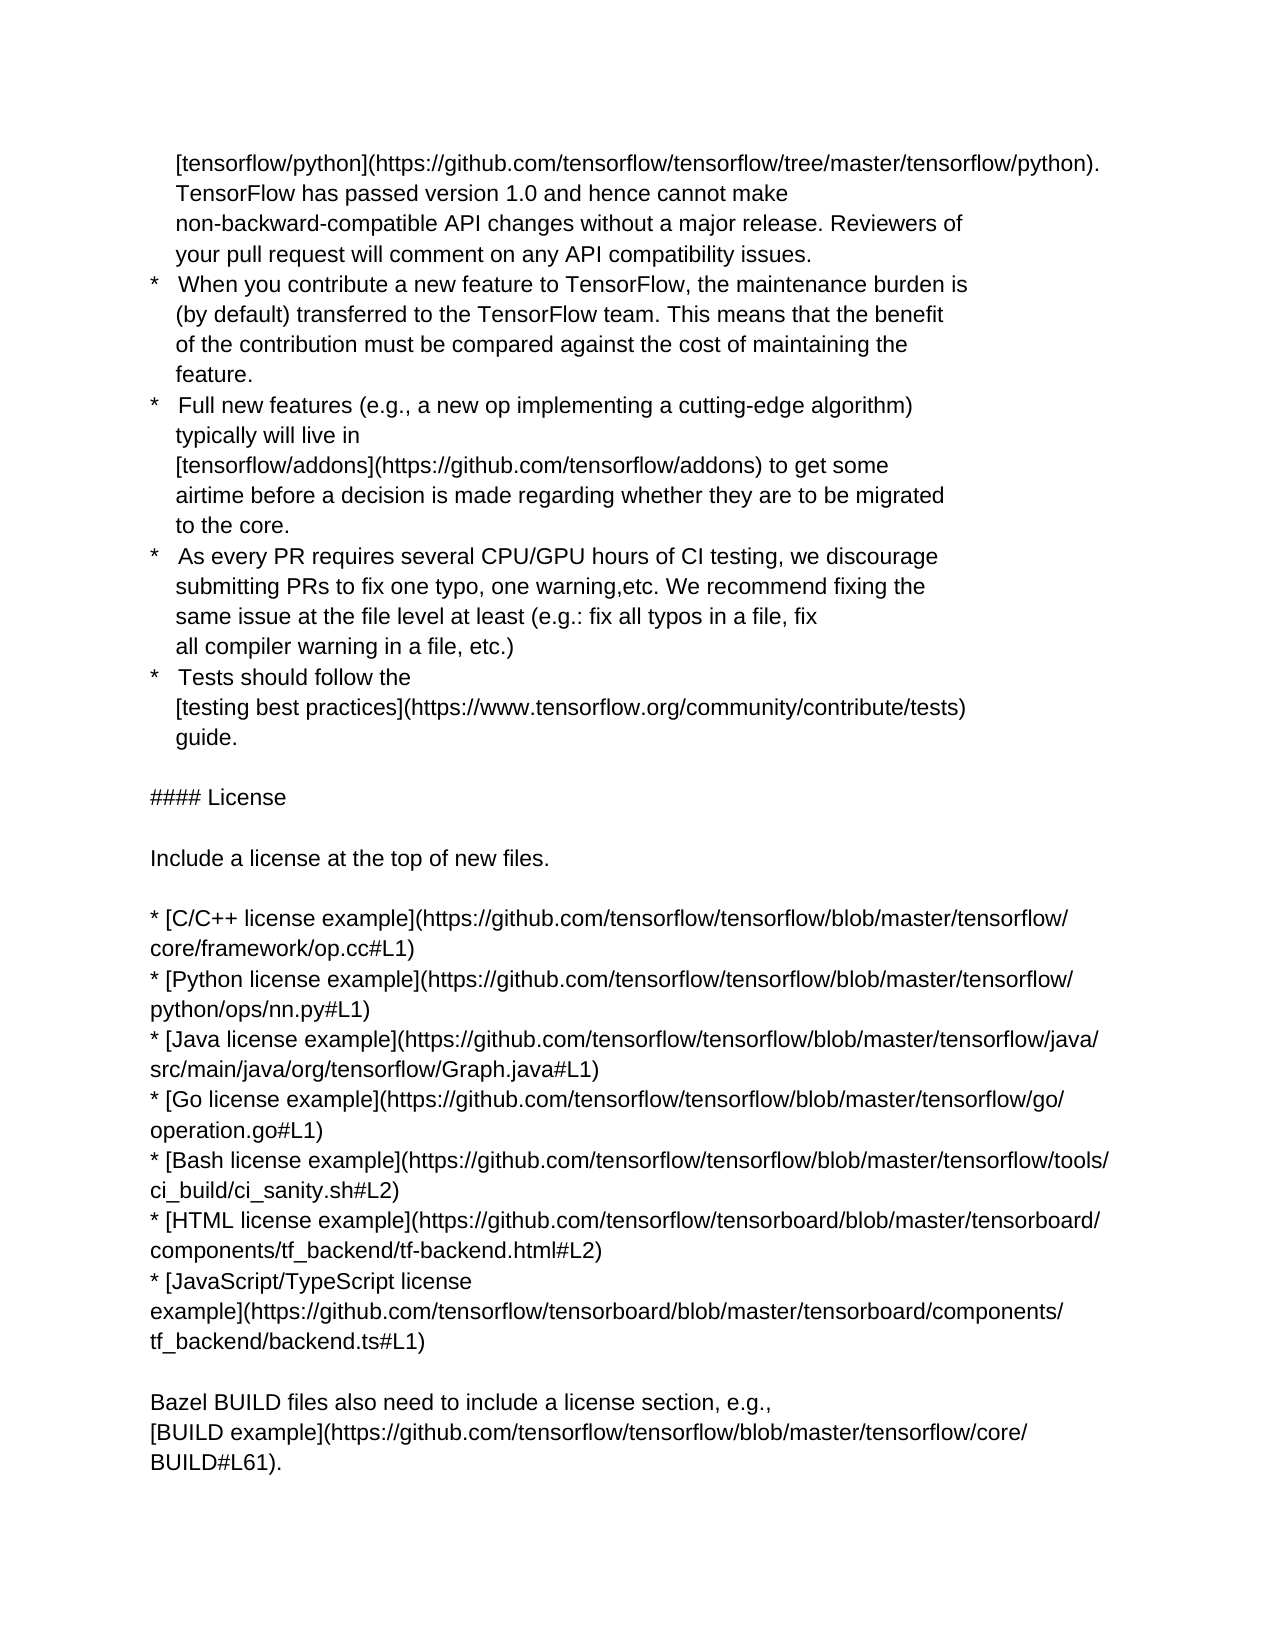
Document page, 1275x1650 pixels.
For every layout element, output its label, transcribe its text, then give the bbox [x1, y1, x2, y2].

text [tensorflow/python](https://github.com/tensorflow/tensorflow/tree/master/tensorflow/python). [150, 150, 1125, 176]
text (by default) transferred to the TensorFlow team. This means that the benefit [150, 301, 1125, 327]
text * [Java license example](https://github.com/tensorflow/tensorflow/blob/master/tensorflow/java/src/main/java/org/tensorflow/Graph.java#L1) [150, 1026, 1125, 1083]
text * [Python license example](https://github.com/tensorflow/tensorflow/blob/master/tensorflow/python/ops/nn.py#L1) [150, 966, 1125, 1022]
text * [HTML license example](https://github.com/tensorflow/tensorboard/blob/master/tensorboard/components/tf_backend/tf-backend.html#L2) [150, 1207, 1125, 1264]
text typically will live in [150, 422, 1125, 448]
text guide. [150, 724, 1125, 750]
text to the core. [150, 512, 1125, 539]
text your pull request will comment on any API compatibility issues. [150, 241, 1125, 267]
text TensorFlow has passed version 1.0 and hence cannot make [150, 180, 1125, 207]
text submitting PRs to fix one typo, one warning,etc. We recommend fixing the [150, 573, 1125, 599]
text * Tests should follow the [150, 663, 1125, 690]
text #### License [150, 784, 1125, 811]
text [BUILD example](https://github.com/tensorflow/tensorflow/blob/master/tensorflow/core/BUILD#L61). [150, 1419, 1125, 1475]
text all compiler warning in a file, etc.) [150, 633, 1125, 660]
text feature. [150, 361, 1125, 388]
text non-backward-compatible API changes without a major release. Reviewers of [150, 210, 1125, 237]
text * [JavaScript/TypeScript license example](https://github.com/tensorflow/tensorboard/blob/master/tensorboard/components/tf_backend/backend.ts#L1) [150, 1268, 1125, 1354]
text * Full new features (e.g., a new op implementing a cutting-edge algorithm) [150, 392, 1125, 418]
text * When you contribute a new feature to TensorFlow, the maintenance burden is [150, 271, 1125, 297]
text same issue at the file level at least (e.g.: fix all typos in a file, fix [150, 603, 1125, 629]
text airtime before a decision is made regarding whether they are to be migrated [150, 482, 1125, 509]
text Include a license at the top of new files. [150, 845, 1125, 871]
text [testing best practices](https://www.tensorflow.org/community/contribute/tests) [150, 694, 1125, 720]
text of the contribution must be compared against the cost of maintaining the [150, 331, 1125, 358]
text * [C/C++ license example](https://github.com/tensorflow/tensorflow/blob/master/tensorflow/core/framework/op.cc#L1) [150, 905, 1125, 962]
text * [Bash license example](https://github.com/tensorflow/tensorflow/blob/master/tensorflow/tools/ci_build/ci_sanity.sh#L2) [150, 1147, 1125, 1203]
text [tensorflow/addons](https://github.com/tensorflow/addons) to get some [150, 452, 1125, 478]
text * [Go license example](https://github.com/tensorflow/tensorflow/blob/master/tensorflow/go/operation.go#L1) [150, 1086, 1125, 1143]
text * As every PR requires several CPU/GPU hours of CI testing, we discourage [150, 543, 1125, 569]
text Bazel BUILD files also need to include a license section, e.g., [150, 1388, 1125, 1415]
